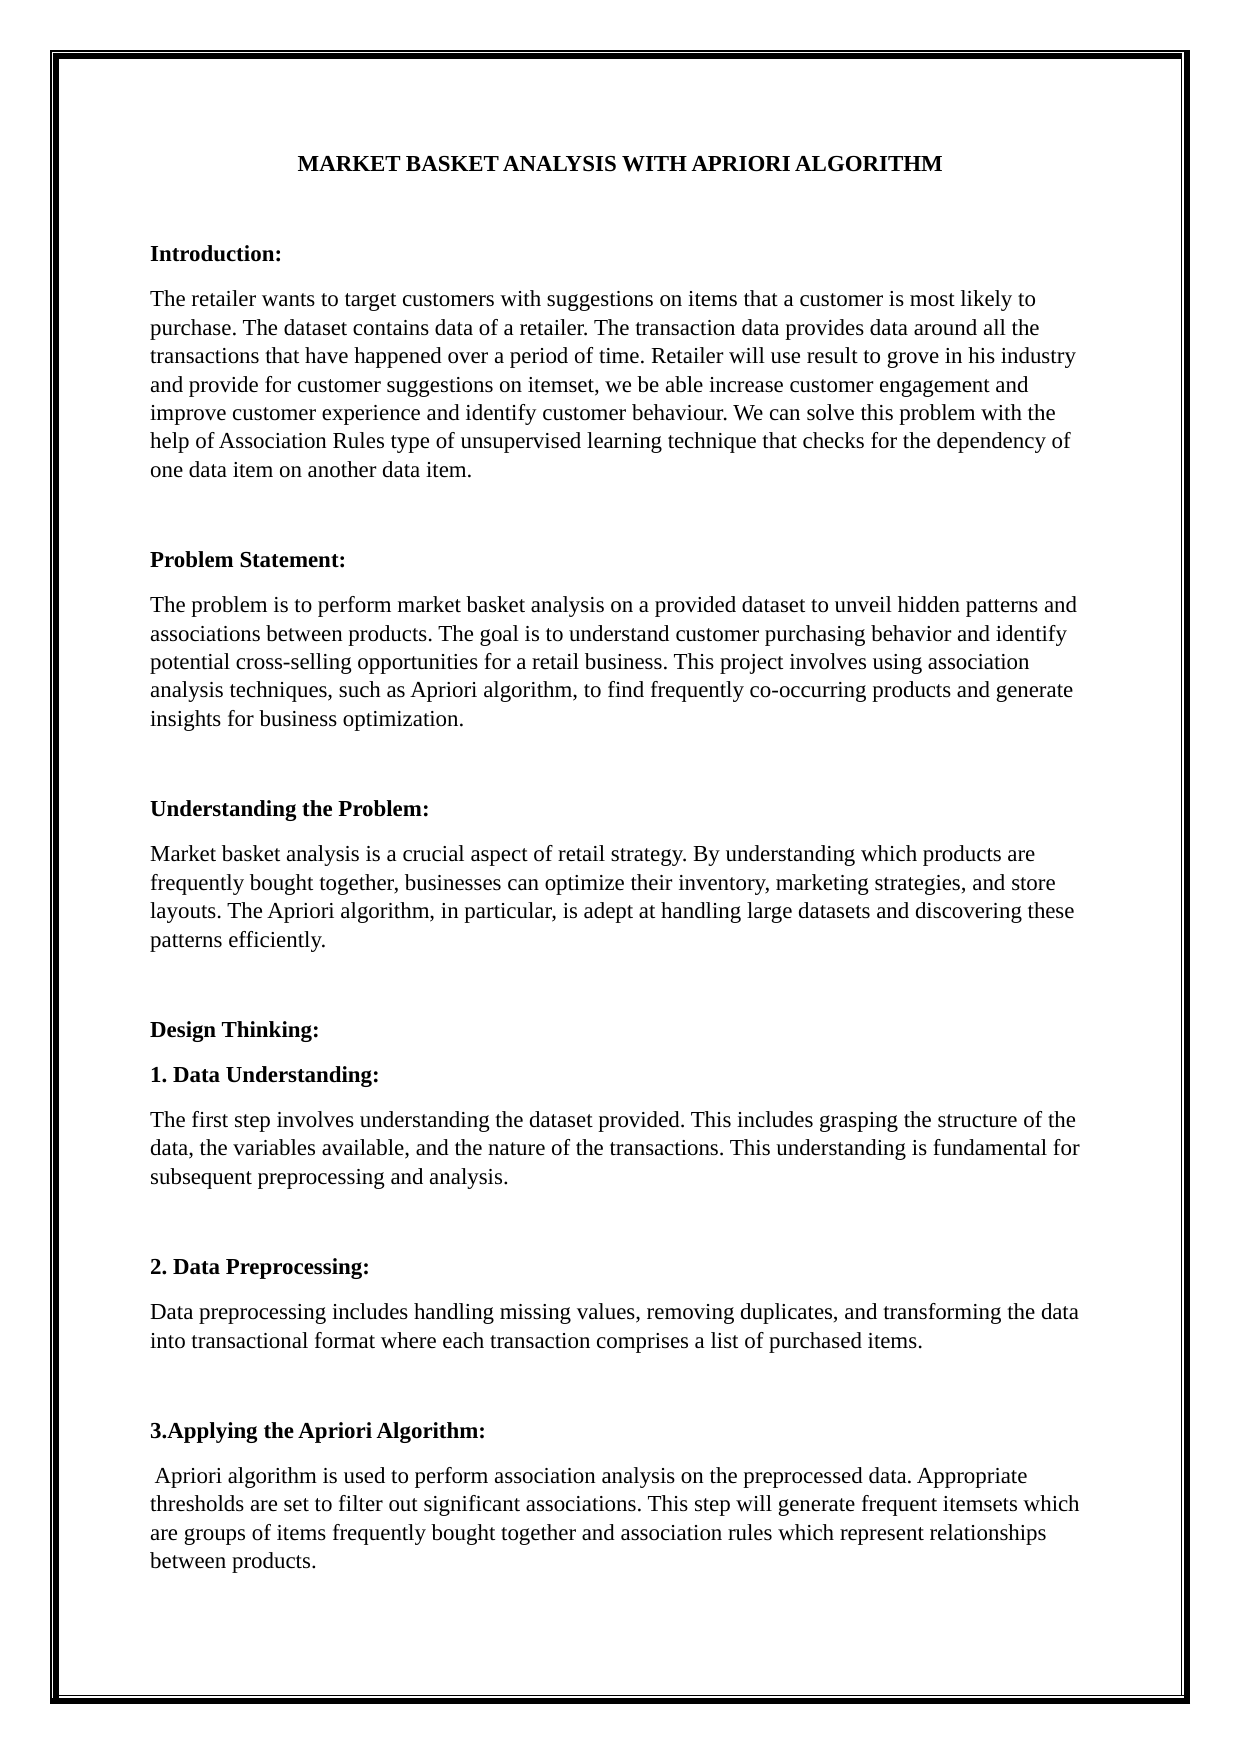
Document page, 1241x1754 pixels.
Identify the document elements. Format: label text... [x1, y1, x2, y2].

text Introduction: [150, 240, 1090, 267]
text Problem Statement: [150, 546, 1090, 572]
text The retailer wants to target customers with suggestions on items that a customer is most likely to purchase. The dataset contains data of a retailer. The transaction data provides data around all the transactions that have happened over a period of time. Retailer will use result to grove in his industry and provide for customer suggestions on itemset, we be able increase customer engagement and improve customer experience and identify customer behaviour. We can solve this problem with the help of Association Rules type of unsupervised learning technique that checks for the dependency of one data item on another data item. [150, 285, 1090, 482]
text Understanding the Problem: [150, 795, 1090, 822]
text The problem is to perform market basket analysis on a provided dataset to unveil hidden patterns and associations between products. The goal is to understand customer purchasing behavior and identify potential cross-selling opportunities for a retail business. This project involves using association analysis techniques, such as Apriori algorithm, to find frequently co-occurring products and generate insights for business optimization. [150, 591, 1090, 731]
text Design Thinking: [150, 1016, 1090, 1042]
text 3.Applying the Apriori Algorithm: [150, 1417, 1090, 1443]
text 2. Data Preprocessing: [150, 1253, 1090, 1279]
text Market basket analysis is a crucial aspect of retail strategy. By understanding which products are frequently bought together, businesses can optimize their inventory, marketing strategies, and store layouts. The Apriori algorithm, in particular, is adept at handling large datasets and discovering these patterns efficiently. [150, 840, 1090, 952]
text The first step involves understanding the dataset provided. This includes grasping the structure of the data, the variables available, and the nature of the transactions. This understanding is fundamental for subsequent preprocessing and analysis. [150, 1106, 1090, 1189]
text Data preprocessing includes handling missing values, removing duplicates, and transforming the data into transactional format where each transaction comprises a list of purchased items. [150, 1298, 1090, 1353]
text 1. Data Understanding: [150, 1061, 1090, 1087]
text Apriori algorithm is used to perform association analysis on the preprocessed data. Appropriate thresholds are set to filter out significant associations. This step will generate frequent itemsets which are groups of items frequently bought together and association rules which represent relationships between products. [150, 1462, 1090, 1574]
text MARKET BASKET ANALYSIS WITH APRIORI ALGORITHM [150, 150, 1090, 176]
